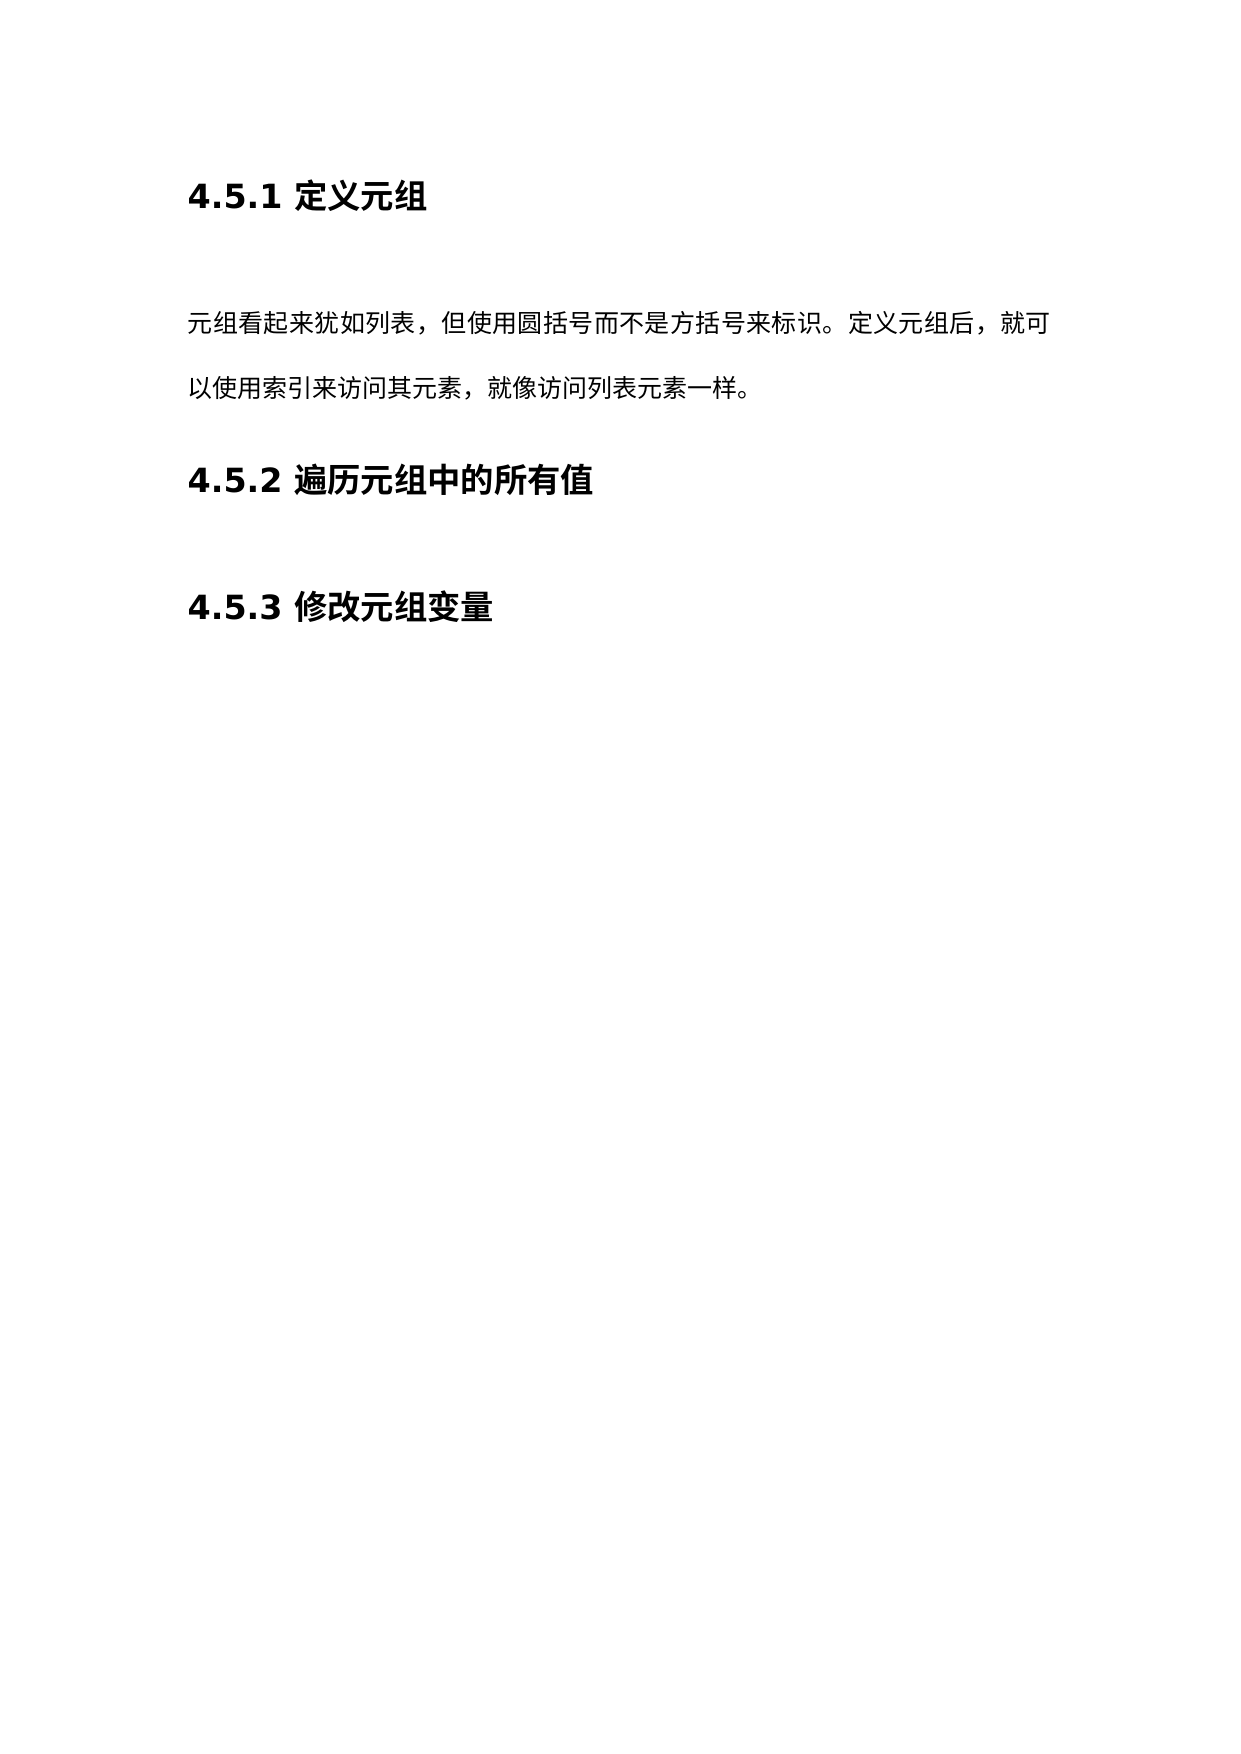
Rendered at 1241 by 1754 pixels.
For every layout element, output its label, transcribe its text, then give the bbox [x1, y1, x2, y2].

subtitle 4.5.2 遍历元组中的所有值 [187, 446, 1053, 511]
subtitle 4.5.1 定义元组 [187, 162, 1053, 227]
subtitle 4.5.3 修改元组变量 [187, 573, 1053, 638]
text 元组看起来犹如列表，但使用圆括号而不是方括号来标识。定义元组后，就可以使用索引来访问其元素，就像访问列表元素一样。 [187, 289, 1053, 419]
